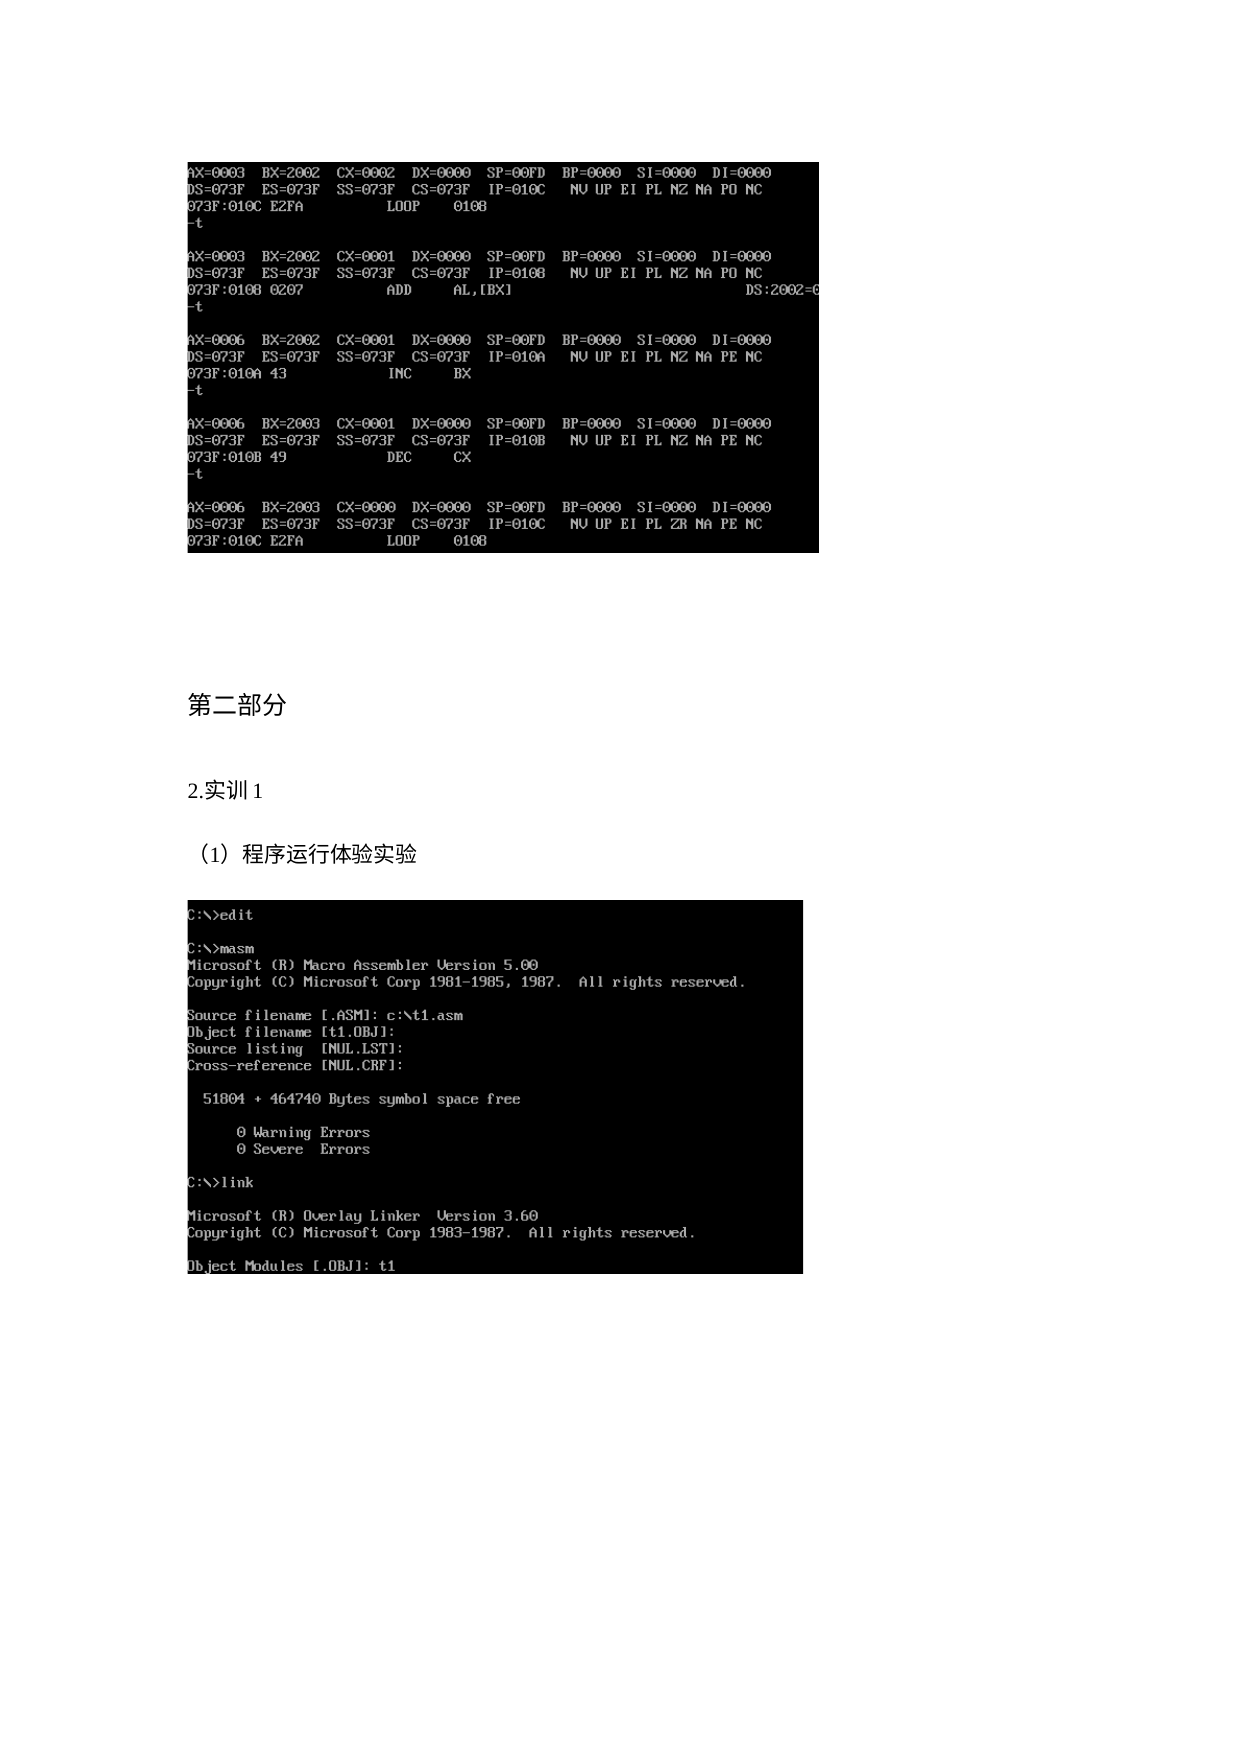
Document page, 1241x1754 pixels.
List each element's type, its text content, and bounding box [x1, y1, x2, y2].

text 第二部分 [187, 671, 1053, 736]
text 2.实训1 [187, 772, 1053, 805]
picture [187, 900, 804, 1274]
picture [187, 162, 819, 553]
text （1）程序运行体验实验 [187, 836, 1053, 869]
